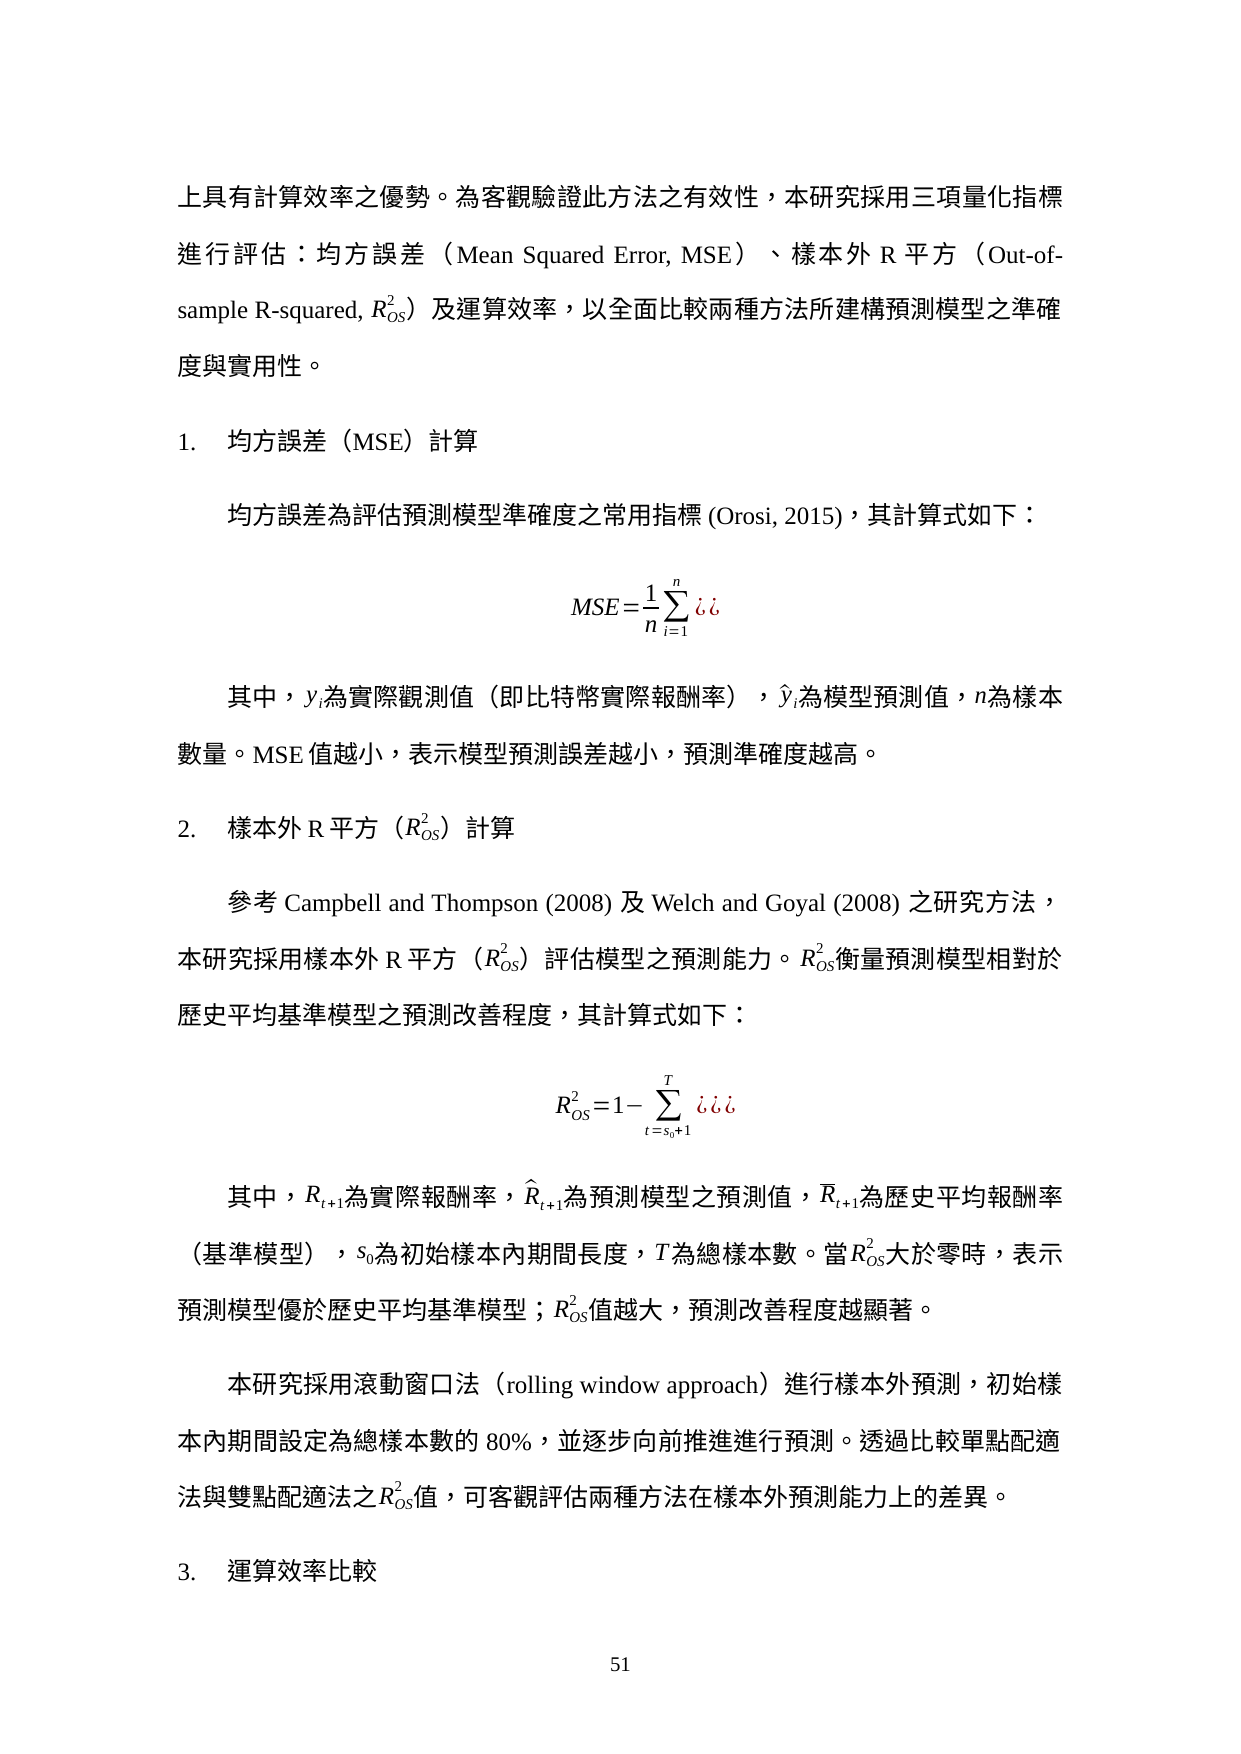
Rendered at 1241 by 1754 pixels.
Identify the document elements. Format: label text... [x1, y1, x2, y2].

text 均方誤差為評估預測模型準確度之常用指標 (Orosi, 2015)，其計算式如下： [177, 495, 1063, 532]
list 樣本外R平方（）計算 [177, 808, 1063, 845]
text 本研究採用滾動窗口法（rolling window approach）進行樣本外預測，初始樣本內期間設定為總樣本數的80%，並逐步向前推進進行預測。透過比較單點配適法與雙點配適法之值，可客觀評估兩種方法在樣本外預測能力上的差異。 [177, 1364, 1063, 1514]
text 其中，為實際觀測值（即比特幣實際報酬率），為模型預測值，為樣本數量。MSE值越小，表示模型預測誤差越小，預測準確度越高。 [177, 677, 1063, 771]
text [177, 177, 1063, 383]
list 均方誤差（MSE）計算 [177, 420, 1063, 458]
list 運算效率比較 [177, 1551, 1063, 1588]
text 參考Campbell and Thompson (2008) 及Welch and Goyal (2008) 之研究方法，本研究採用樣本外R平方（）評估模型之預測能力。衡量預測模型相對於歷史平均基準模型之預測改善程度，其計算式如下： [177, 882, 1063, 1032]
text 其中，為實際報酬率，為預測模型之預測值，為歷史平均報酬率（基準模型），為初始樣本內期間長度，為總樣本數。當大於零時，表示預測模型優於歷史平均基準模型；值越大，預測改善程度越顯著。 [177, 1177, 1063, 1327]
